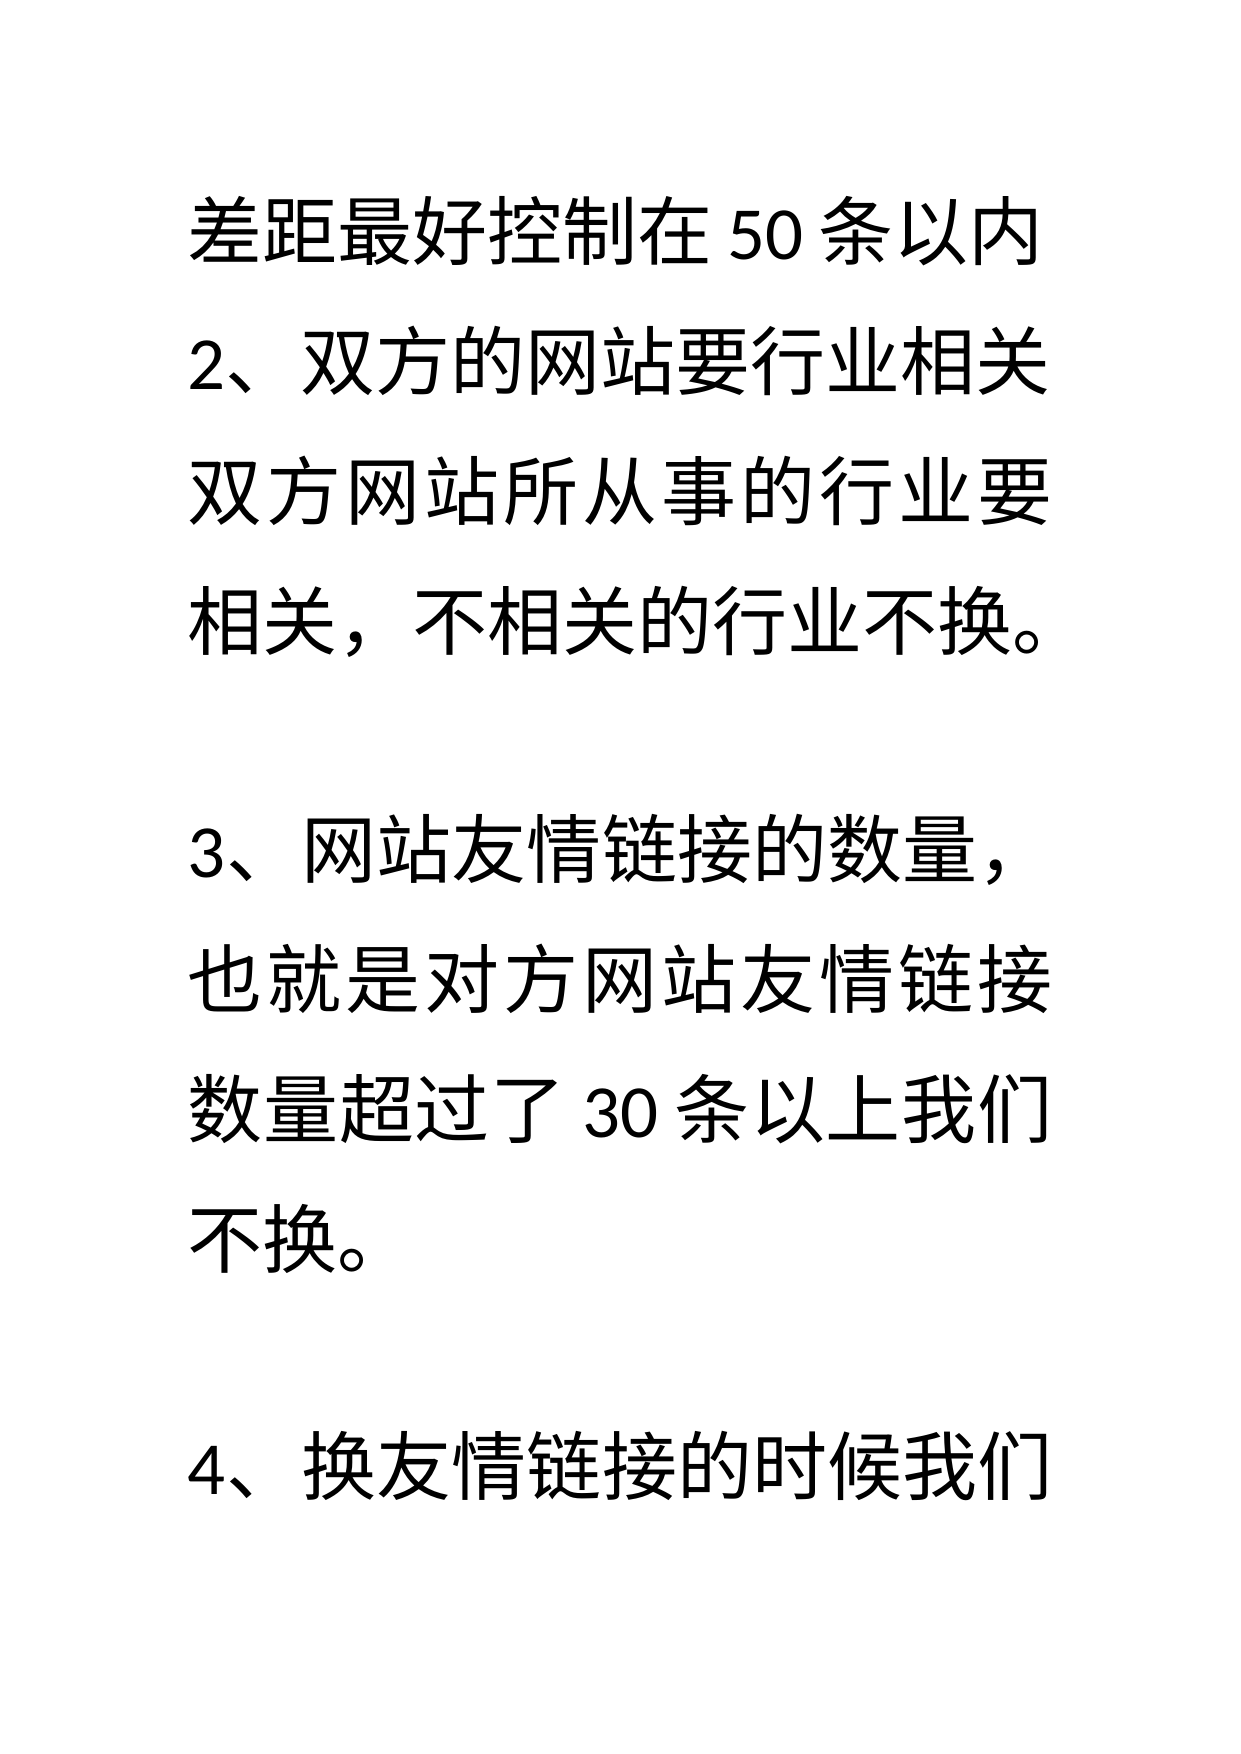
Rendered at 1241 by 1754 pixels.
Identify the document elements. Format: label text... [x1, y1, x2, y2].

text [187, 1397, 1053, 1527]
text 3、网站友情链接的数量，也就是对方网站友情链接数量超过了30条以上我们不换。 [187, 779, 1053, 1299]
text 差距最好控制在50条以内 [187, 162, 1053, 292]
text 2、双方的网站要行业相关 [187, 292, 1053, 422]
text 双方网站所从事的行业要相关，不相关的行业不换。 [187, 422, 1053, 682]
